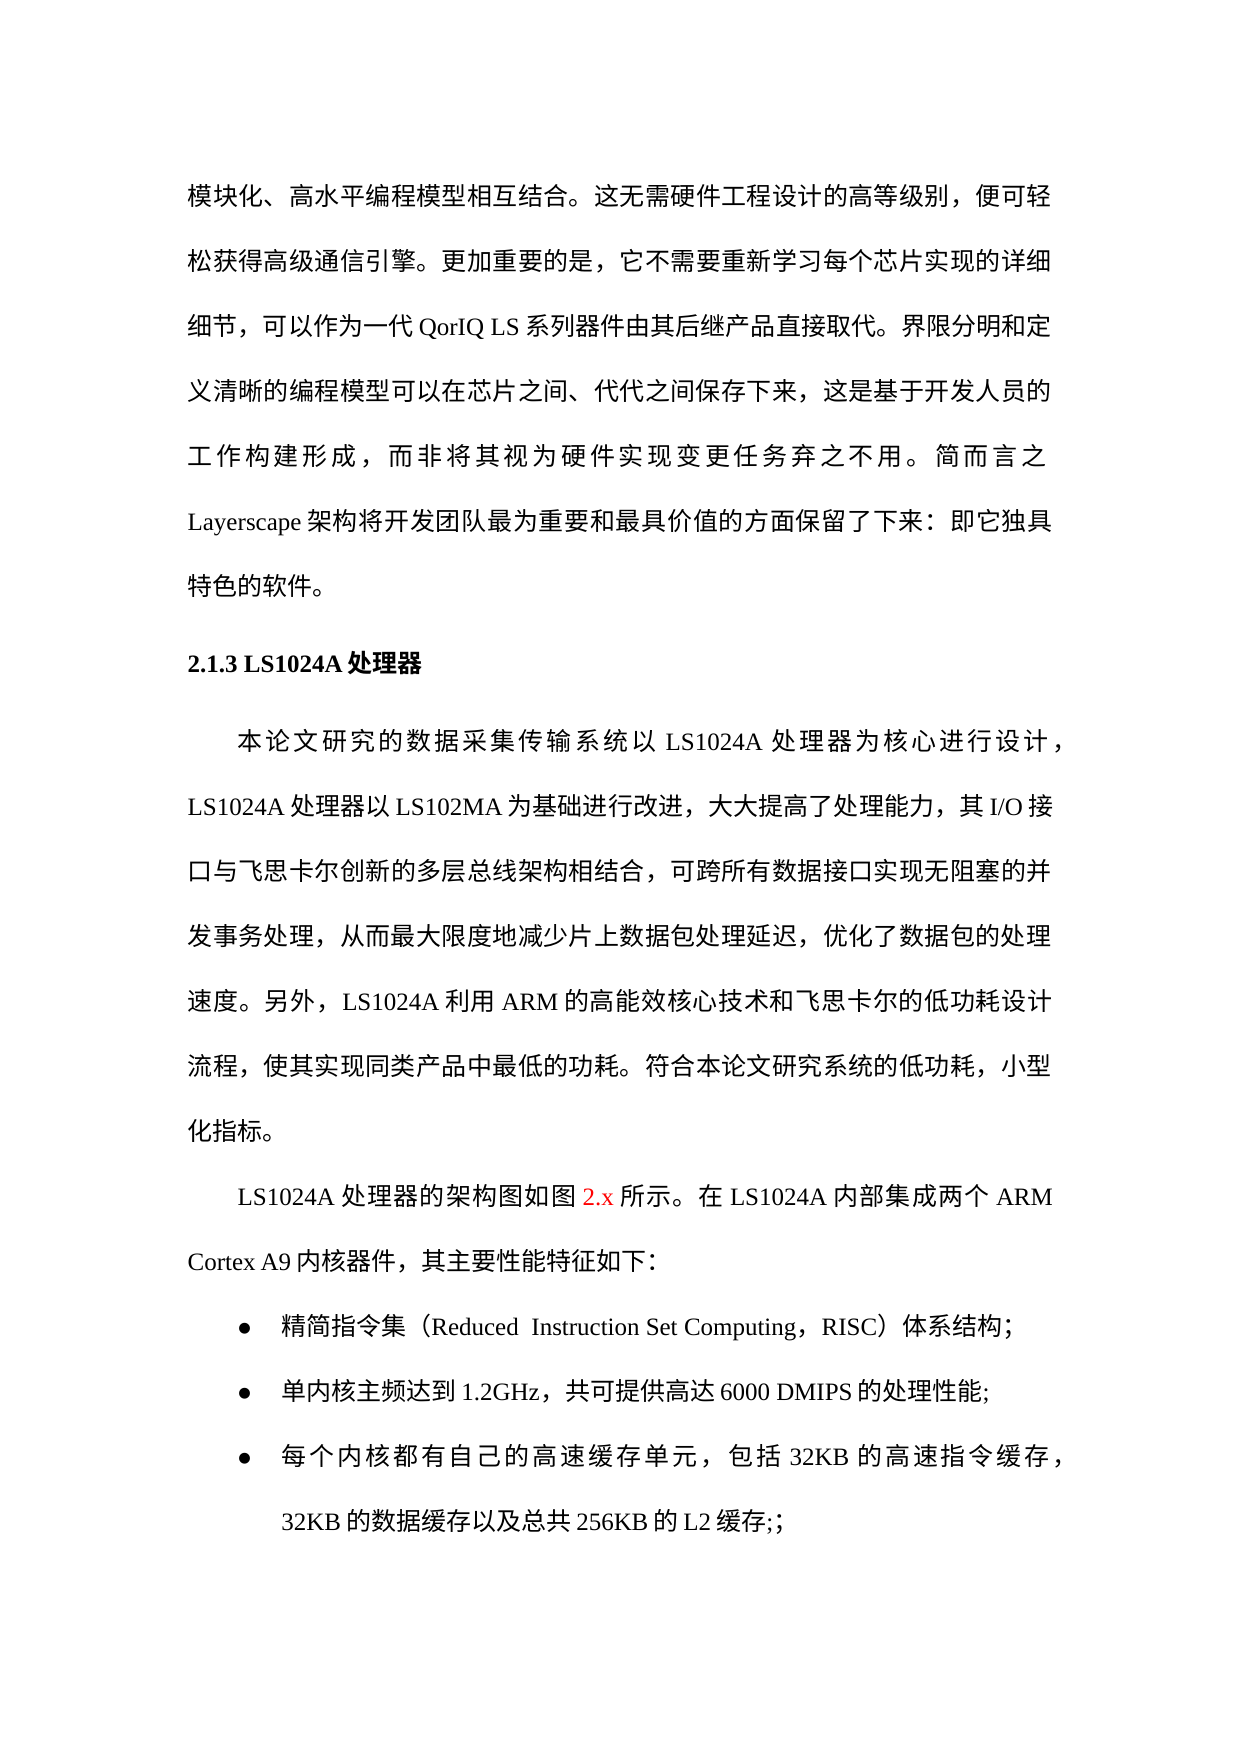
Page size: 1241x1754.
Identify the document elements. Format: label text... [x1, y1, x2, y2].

subtitle 2.1.3 LS1024A处理器 [187, 629, 1053, 694]
list 单内核主频达到1.2GHz，共可提供高达6000 DMIPS的处理性能; [237, 1357, 1053, 1422]
list 每个内核都有自己的高速缓存单元，包括32KB的高速指令缓存，32KB的数据缓存以及总共256KB的L2缓存;； [237, 1422, 1053, 1552]
text LS1024A处理器的架构图如图2.x所示。在LS1024A内部集成两个ARM Cortex A9内核器件，其主要性能特征如下： [187, 1162, 1053, 1292]
list 精简指令集（Reduced Instruction Set Computing，RISC）体系结构； [237, 1292, 1053, 1357]
text 本论文研究的数据采集传输系统以LS1024A处理器为核心进行设计，LS1024A处理器以LS102MA为基础进行改进，大大提高了处理能力，其I/O接口与飞思卡尔创新的多层总线架构相结合，可跨所有数据接口实现无阻塞的并发事务处理，从而最大限度地减少片上数据包处理延迟，优化了数据包的处理速度。另外，LS1024A利用ARM的高能效核心技术和飞思卡尔的低功耗设计流程，使其实现同类产品中最低的功耗。符合本论文研究系统的低功耗，小型化指标。 [187, 707, 1053, 1162]
